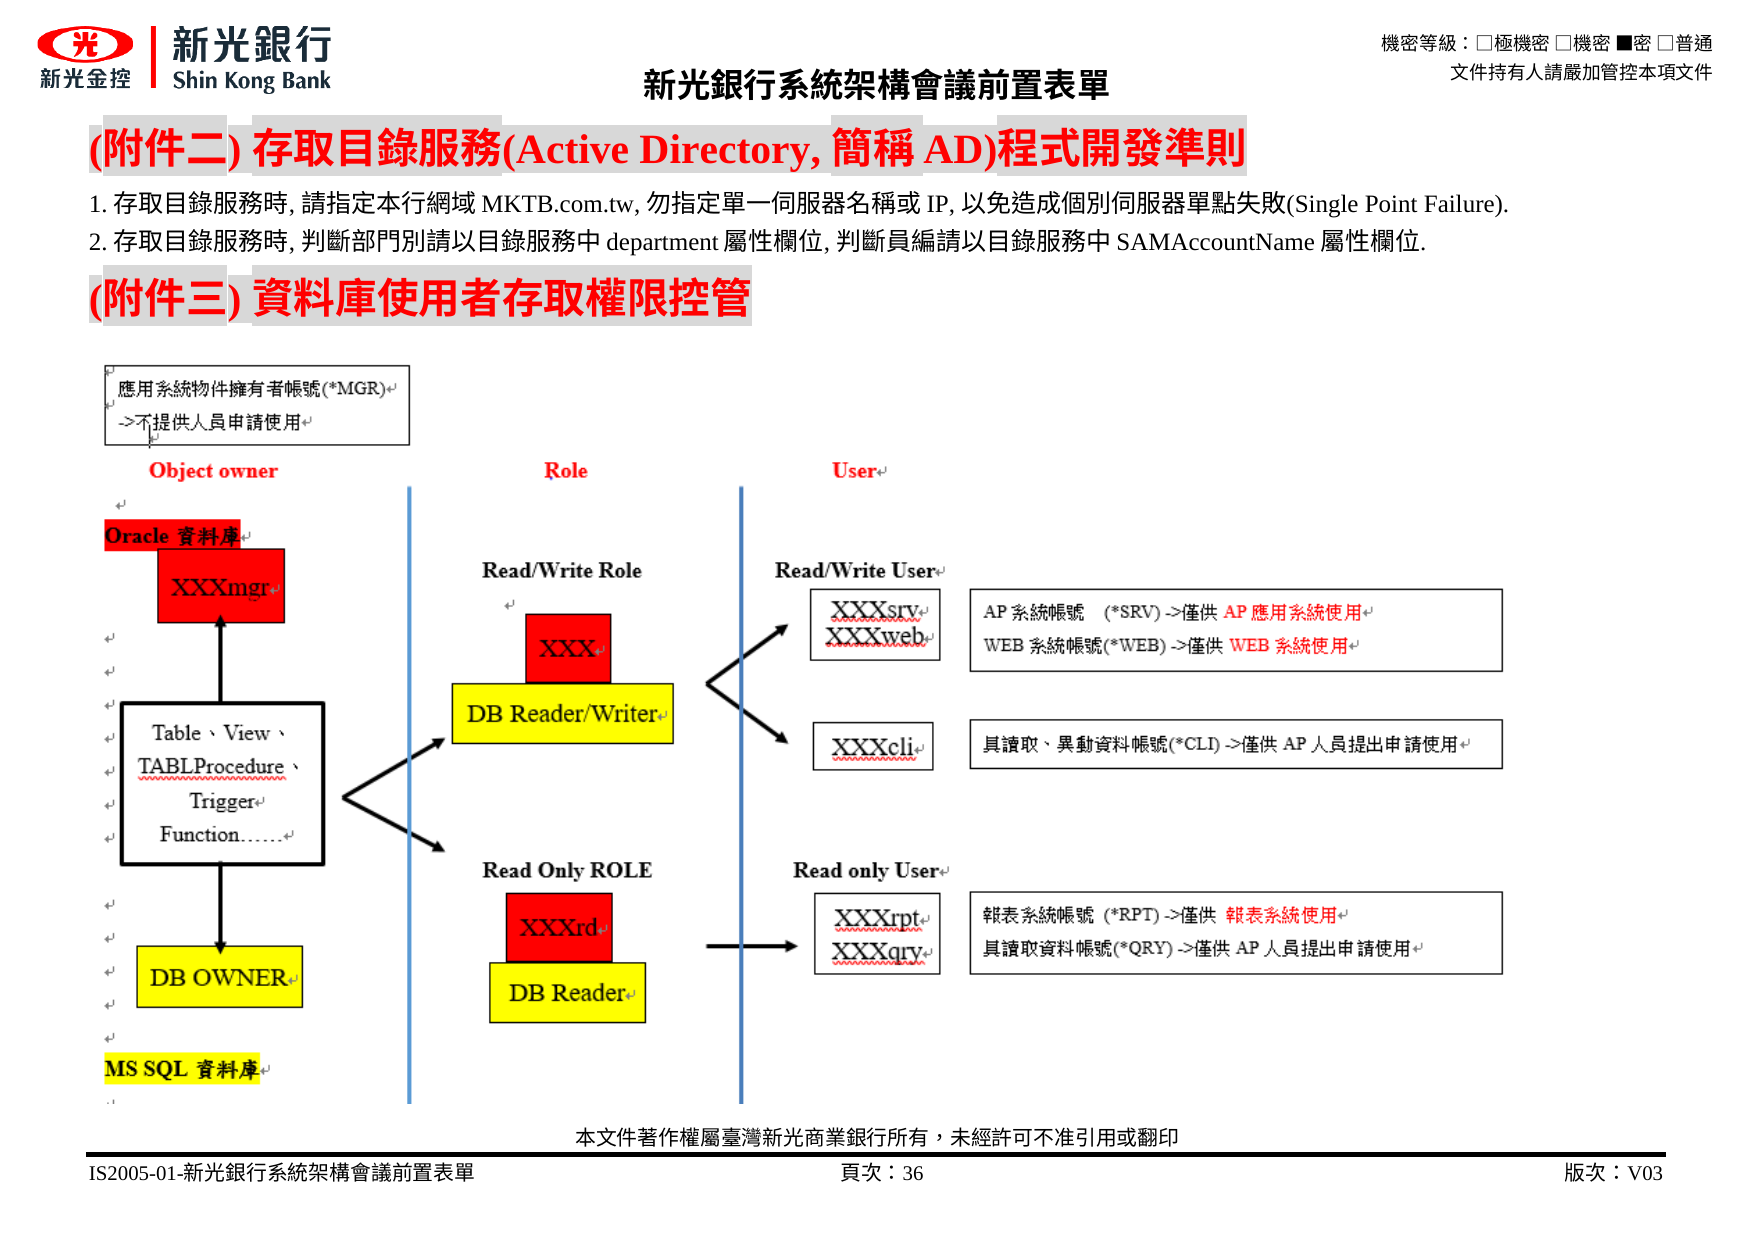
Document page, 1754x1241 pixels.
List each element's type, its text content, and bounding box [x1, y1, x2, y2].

text (附件三) 資料庫使用者存取權限控管 [89, 258, 1665, 333]
text (附件二) 存取目錄服務(Active Directory, 簡稱AD)程式開發準則 [89, 108, 1665, 183]
text 2. 存取目錄服務時, 判斷部門別請以目錄服務中department屬性欄位, 判斷員編請以目錄服務中SAMAccountName屬性欄位. [89, 221, 1665, 258]
picture [37, 26, 331, 94]
picture [88, 350, 1523, 1104]
text 1. 存取目錄服務時, 請指定本行網域MKTB.com.tw, 勿指定單一伺服器名稱或IP, 以免造成個別伺服器單點失敗(Single Point Failure). [89, 183, 1665, 221]
